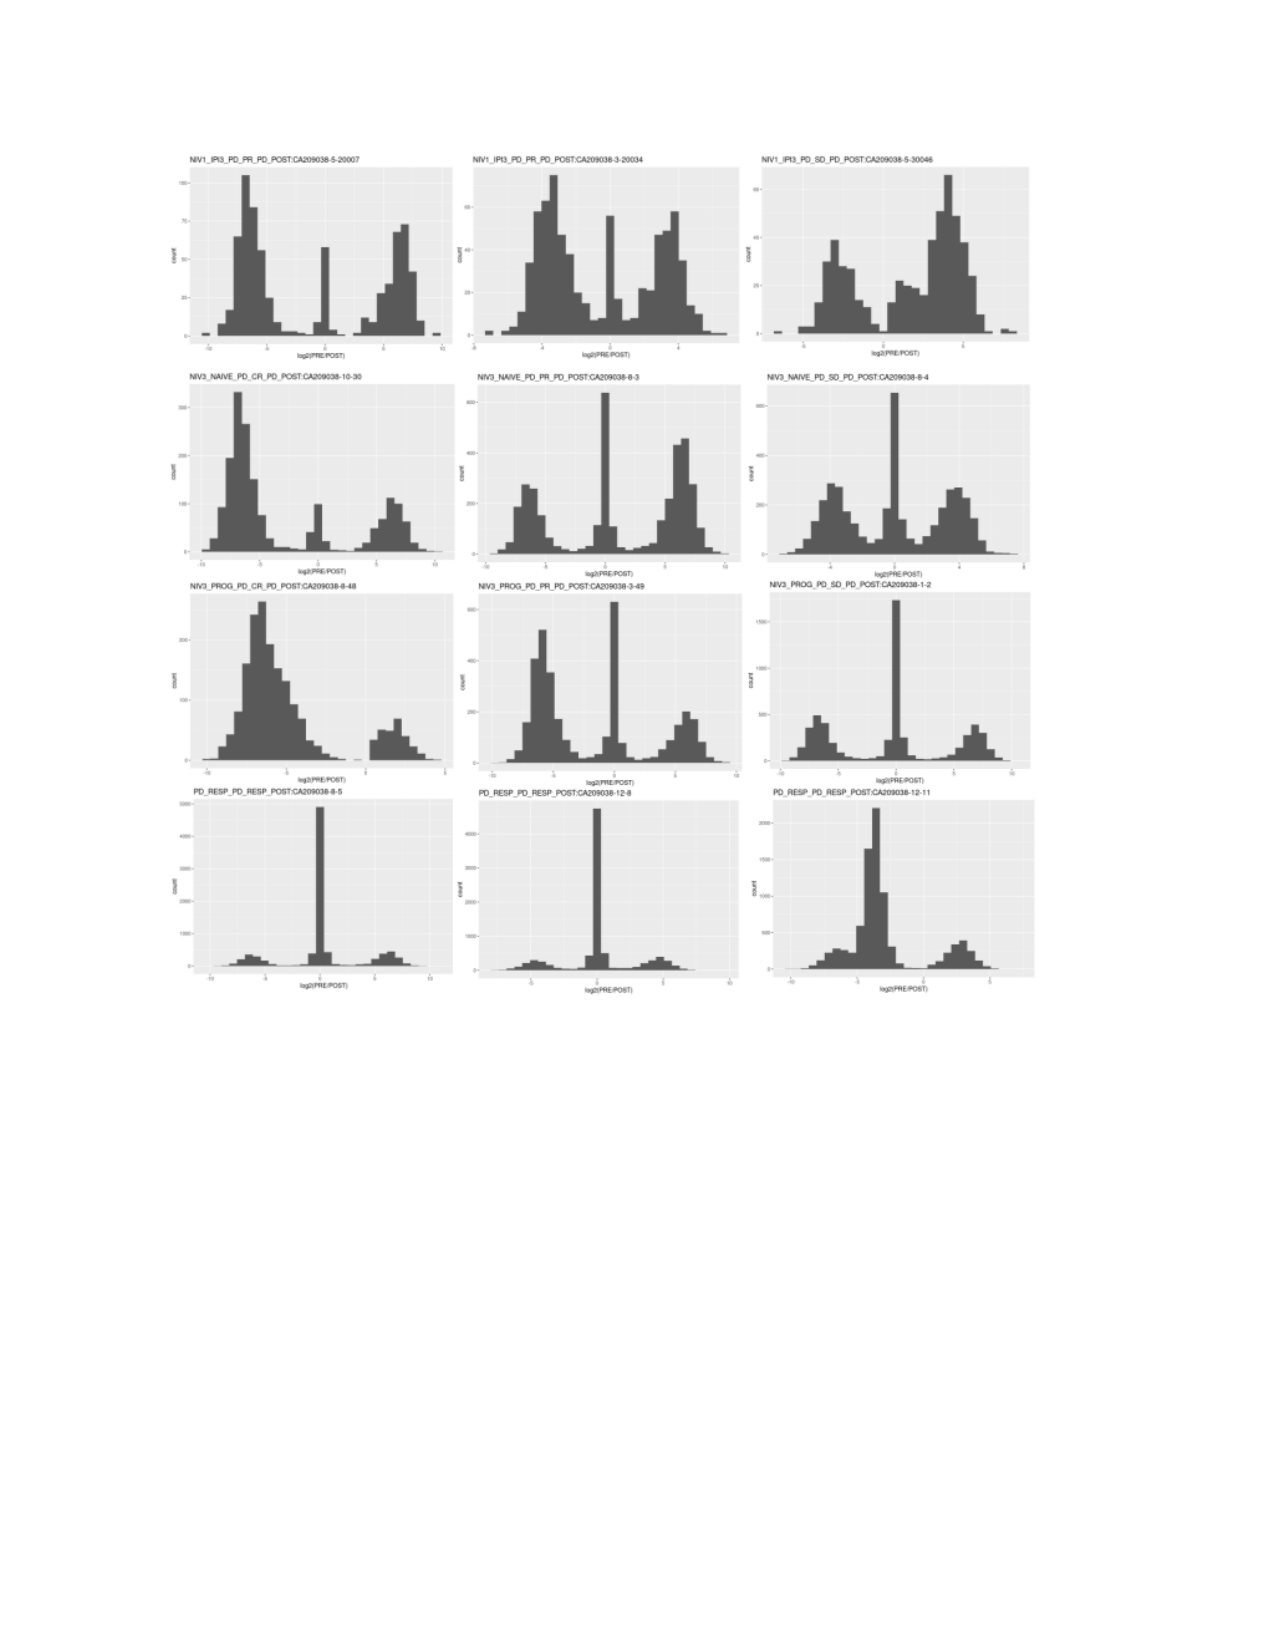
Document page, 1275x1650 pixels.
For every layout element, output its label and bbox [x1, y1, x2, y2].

picture [168, 150, 1044, 1013]
